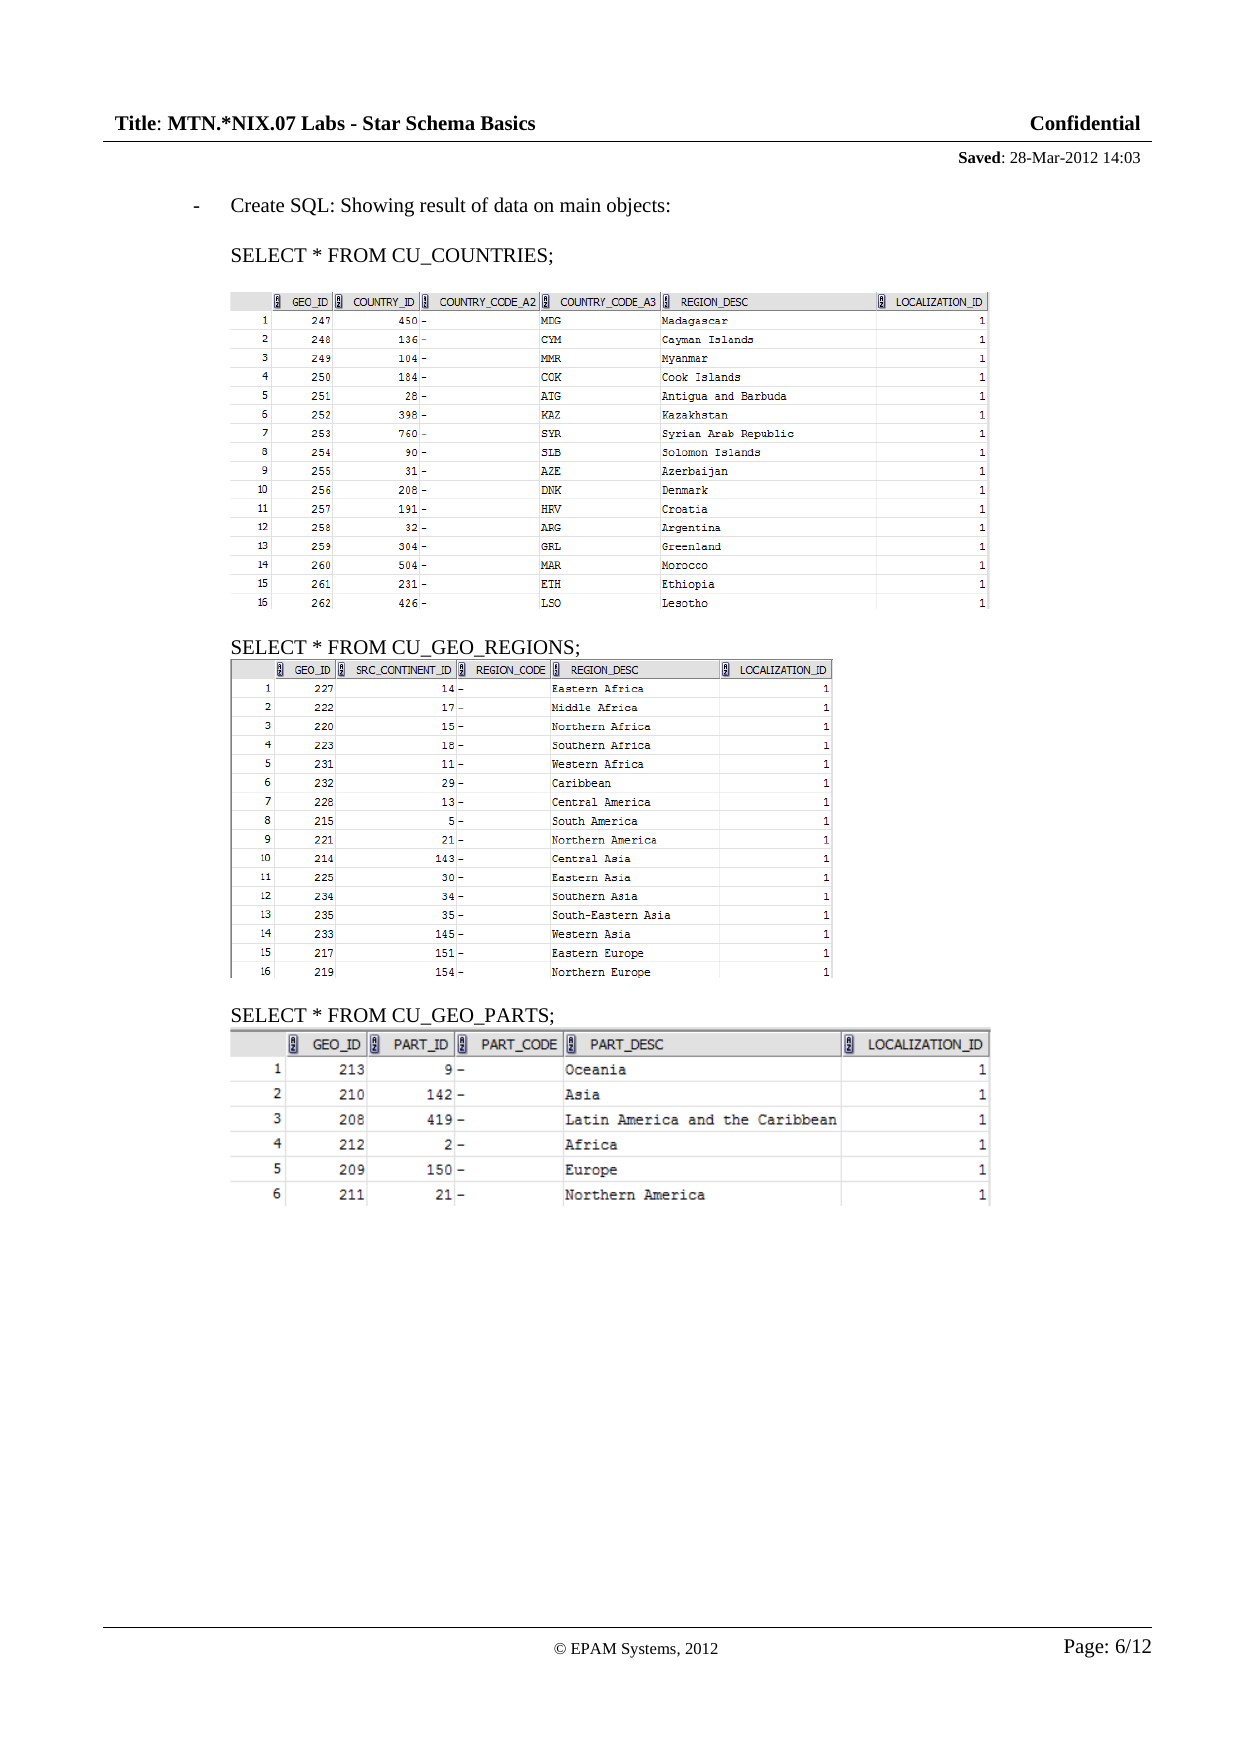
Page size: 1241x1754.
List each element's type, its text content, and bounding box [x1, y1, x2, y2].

list SELECT * FROM CU_COUNTRIES; [230, 242, 1152, 267]
picture [230, 1027, 991, 1206]
list SELECT * FROM CU_GEO_PARTS; [230, 1002, 1152, 1027]
picture [230, 292, 990, 609]
list SELECT * FROM CU_GEO_REGIONS; [230, 634, 1152, 659]
picture [230, 659, 833, 978]
list Create SQL: Showing result of data on main objects: [193, 192, 1152, 217]
